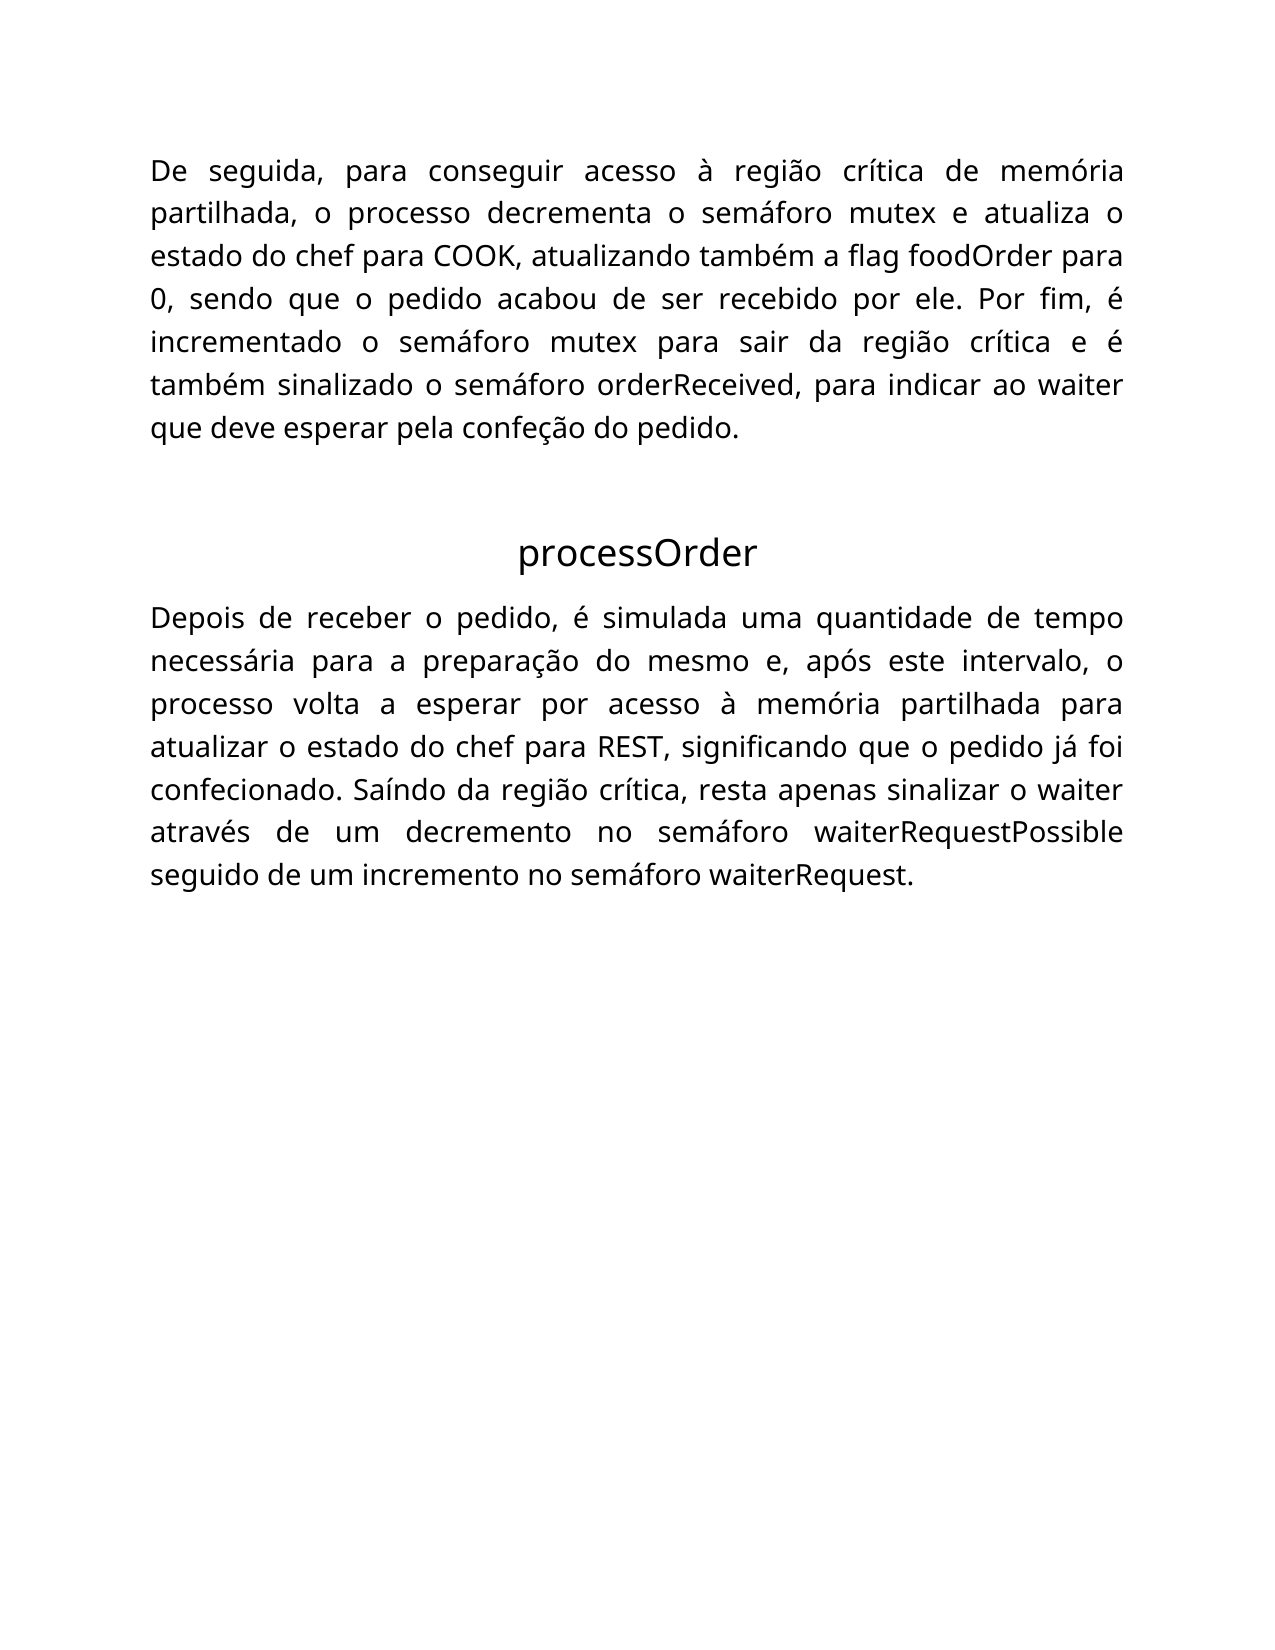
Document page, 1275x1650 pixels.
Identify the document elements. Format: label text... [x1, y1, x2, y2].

text Depois de receber o pedido, é simulada uma quantidade de tempo necessária para a preparação do mesmo e, após este intervalo, o processo volta a esperar por acesso à memória partilhada para atualizar o estado do chef para REST, significando que o pedido já foi confecionado. Saíndo da região crítica, resta apenas sinalizar o waiter através de um decremento no semáforo waiterRequestPossible seguido de um incremento no semáforo waiterRequest. [150, 598, 1125, 894]
text processOrder [150, 526, 1125, 577]
text De seguida, para conseguir acesso à região crítica de memória partilhada, o processo decrementa o semáforo mutex e atualiza o estado do chef para COOK, atualizando também a flag foodOrder para 0, sendo que o pedido acabou de ser recebido por ele. Por fim, é incrementado o semáforo mutex para sair da região crítica e é também sinalizado o semáforo orderReceived, para indicar ao waiter que deve esperar pela confeção do pedido. [150, 150, 1125, 447]
